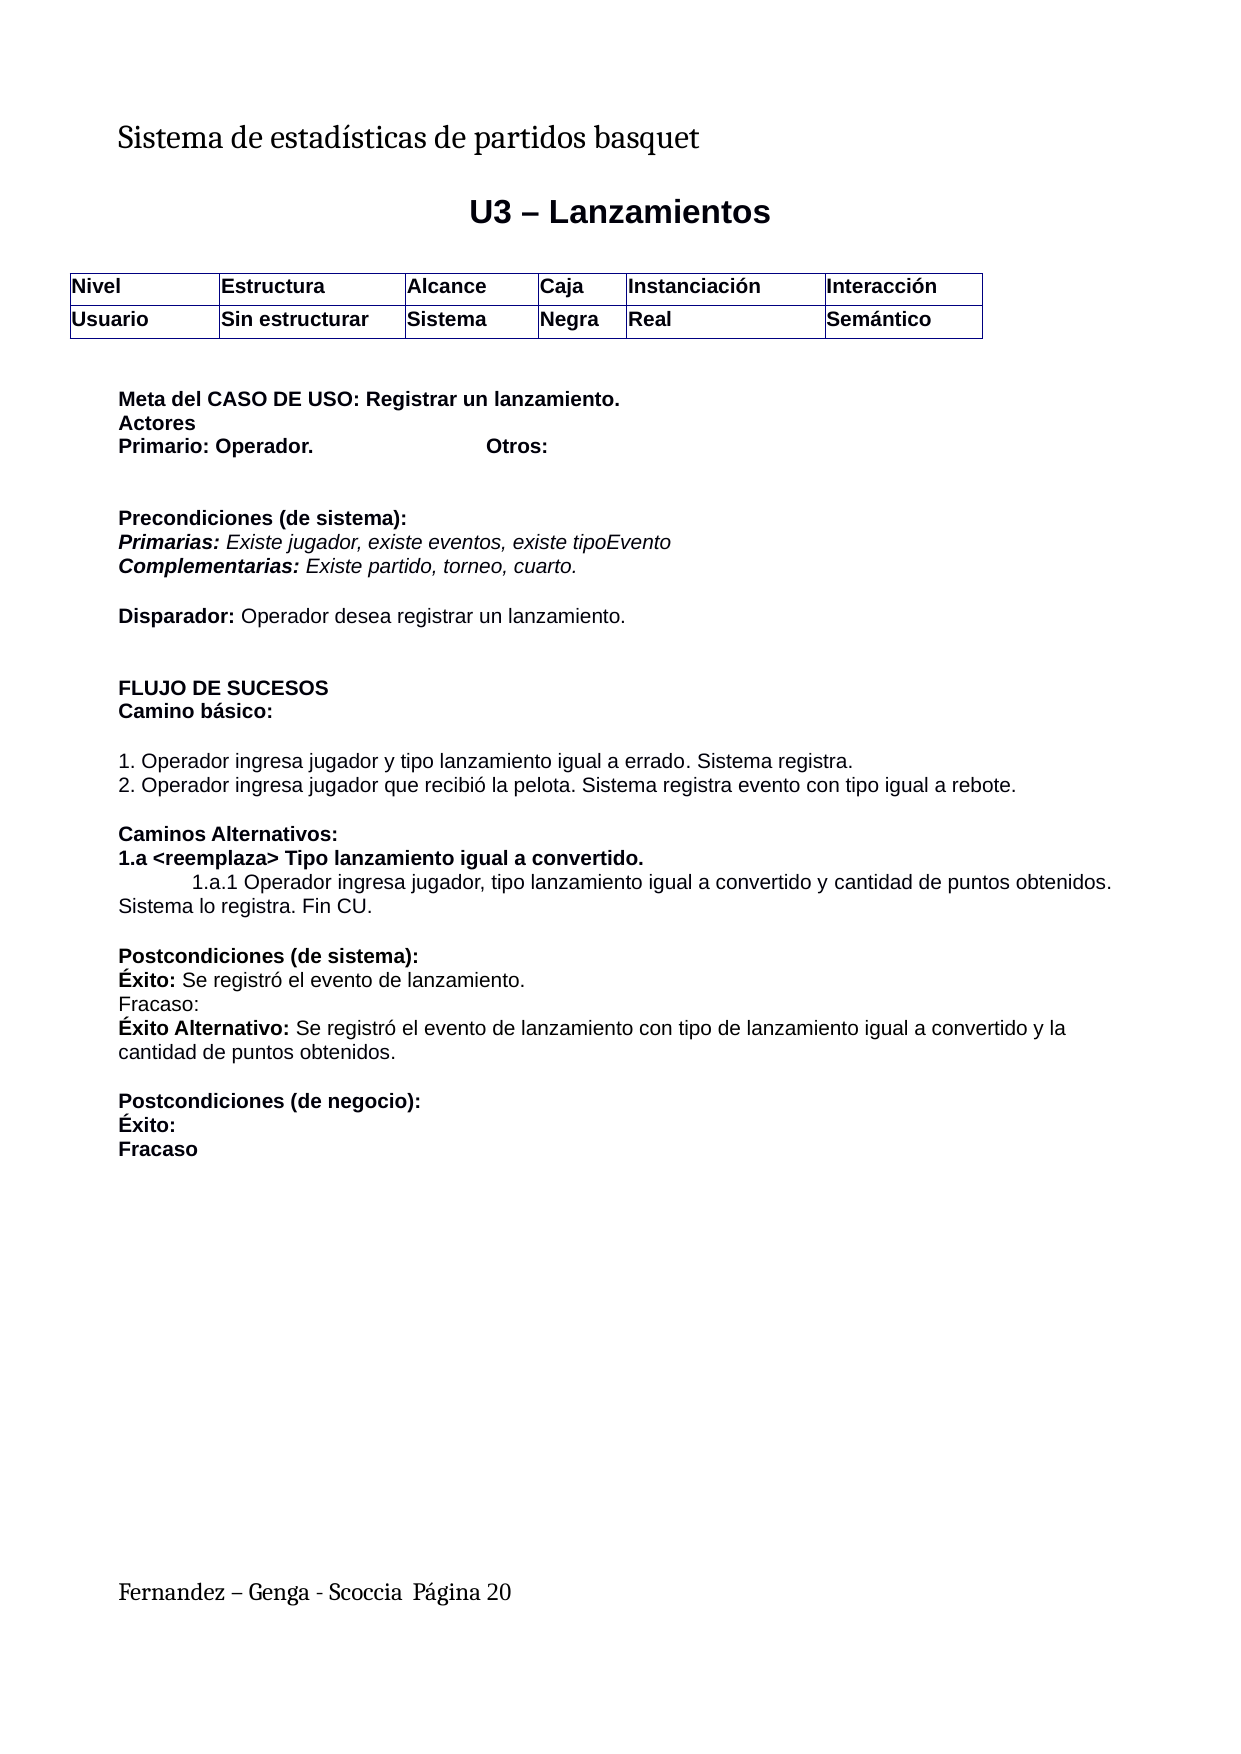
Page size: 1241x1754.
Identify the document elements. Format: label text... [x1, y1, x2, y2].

text Precondiciones (de sistema): [118, 506, 1122, 530]
table_cell Sin estructurar [220, 306, 405, 337]
text Primario: Operador. Otros: [118, 434, 1122, 458]
table_cell Real [627, 306, 825, 337]
text 1.a.1 Operador ingresa jugador, tipo lanzamiento igual a convertido y cantidad de puntos obtenidos. Sistema lo registra. Fin CU. [118, 870, 1122, 918]
text FLUJO DE SUCESOS [118, 675, 1122, 699]
table_header Instanciación [627, 274, 825, 305]
subtitle Complementarias: Existe partido, torneo, cuarto. [118, 554, 1122, 578]
title Caminos Alternativos: [118, 822, 1122, 846]
text Fracaso: [118, 992, 1122, 1016]
text Éxito: [118, 1113, 1122, 1137]
text Disparador: Operador desea registrar un lanzamiento. [118, 603, 1122, 627]
table_cell Negra [539, 306, 626, 337]
table_cell Sistema [406, 306, 538, 337]
text Postcondiciones (de negocio): [118, 1089, 1122, 1113]
text 1. Operador ingresa jugador y tipo lanzamiento igual a errado. Sistema registra. [118, 749, 1122, 773]
table_header Alcance [406, 274, 538, 305]
text Meta del CASO DE USO: Registrar un lanzamiento. [118, 386, 1122, 410]
text 1.a <reemplaza> Tipo lanzamiento igual a convertido. [118, 846, 1122, 870]
text Éxito Alternativo: Se registró el evento de lanzamiento con tipo de lanzamiento igual a convertido y la cantidad de puntos obtenidos. [118, 1016, 1122, 1063]
table_header Caja [539, 274, 626, 305]
table_header Nivel [71, 274, 219, 305]
table_cell Semántico [826, 306, 982, 337]
text Camino básico: [118, 699, 1122, 723]
subtitle Primarias: Existe jugador, existe eventos, existe tipoEvento [118, 530, 1122, 554]
table_header Estructura [220, 274, 405, 305]
text Éxito: Se registró el evento de lanzamiento. [118, 968, 1122, 992]
text 2. Operador ingresa jugador que recibió la pelota. Sistema registra evento con tipo igual a rebote. [118, 773, 1122, 797]
table_cell Usuario [71, 306, 219, 337]
text Actores [118, 410, 1122, 434]
text Fracaso [118, 1137, 1122, 1161]
text Postcondiciones (de sistema): [118, 944, 1122, 968]
table_header Interacción [826, 274, 982, 305]
text U3 – Lanzamientos [118, 192, 1122, 230]
